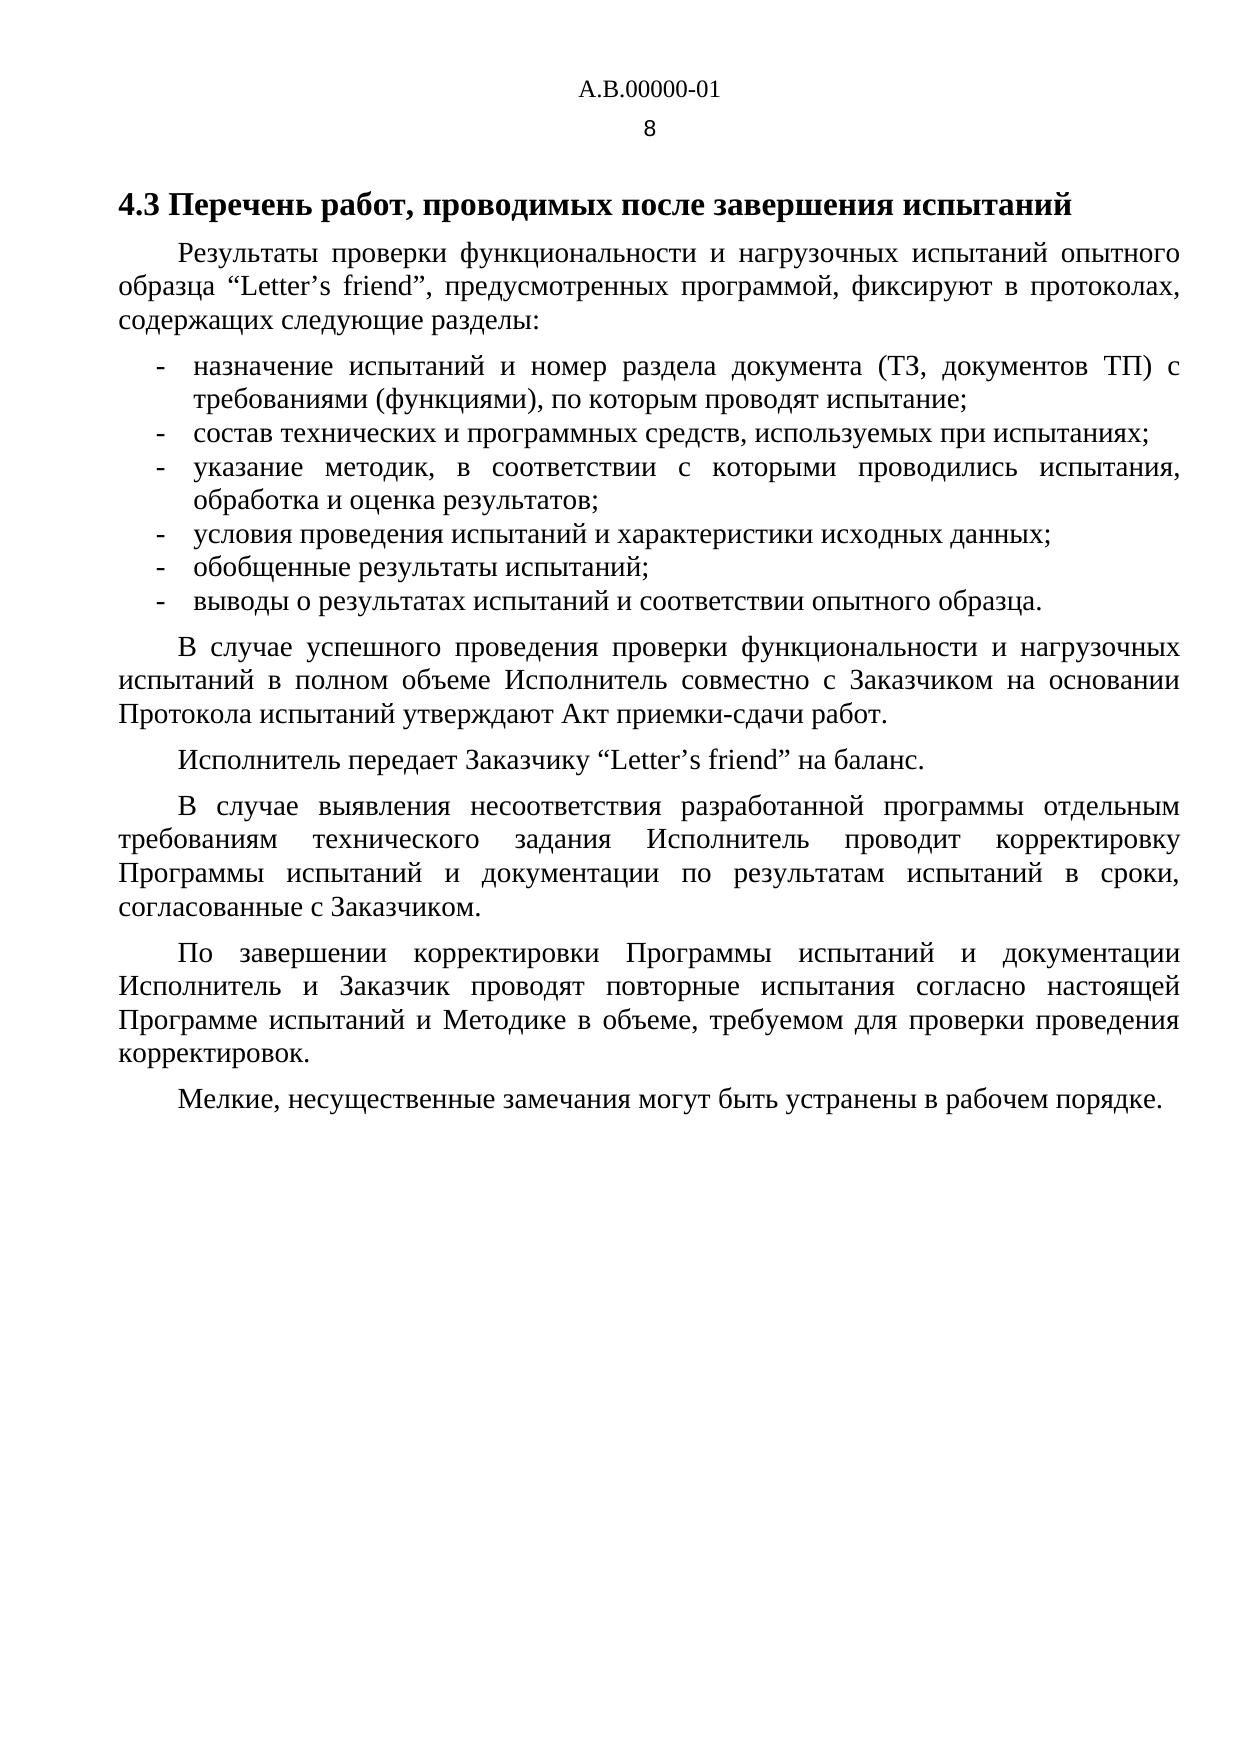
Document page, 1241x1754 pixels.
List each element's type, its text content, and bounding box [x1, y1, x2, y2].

subtitle 4.3 Перечень работ, проводимых после завершения испытаний [118, 184, 1181, 222]
list состав технических и программных средств, используемых при испытаниях; [156, 415, 1181, 449]
text В случае выявления несоответствия разработанной программы отдельным требованиям технического задания Исполнитель проводит корректировку Программы испытаний и документации по результатам испытаний в сроки, согласованные с Заказчиком. [118, 788, 1181, 922]
text В случае успешного проведения проверки функциональности и нагрузочных испытаний в полном объеме Исполнитель совместно с Заказчиком на основании Протокола испытаний утверждают Акт приемки-сдачи работ. [118, 629, 1181, 729]
list назначение испытаний и номер раздела документа (ТЗ, документов ТП) с требованиями (функциями), по которым проводят испытание; [156, 348, 1181, 415]
text Исполнитель передает Заказчику “Letter’s friend” на баланс. [118, 742, 1181, 776]
list выводы о результатах испытаний и соответствии опытного образца. [156, 583, 1181, 616]
list обобщенные результаты испытаний; [156, 549, 1181, 583]
list указание методик, в соответствии с которыми проводились испытания, обработка и оценка результатов; [156, 449, 1181, 516]
text По завершении корректировки Программы испытаний и документации Исполнитель и Заказчик проводят повторные испытания согласно настоящей Программе испытаний и Методике в объеме, требуемом для проверки проведения корректировок. [118, 935, 1181, 1069]
text Мелкие, несущественные замечания могут быть устранены в рабочем порядке. [118, 1081, 1181, 1115]
text Результаты проверки функциональности и нагрузочных испытаний опытного образца “Letter’s friend”, предусмотренных программой, фиксируют в протоколах, содержащих следующие разделы: [118, 235, 1181, 336]
list условия проведения испытаний и характеристики исходных данных; [156, 516, 1181, 549]
